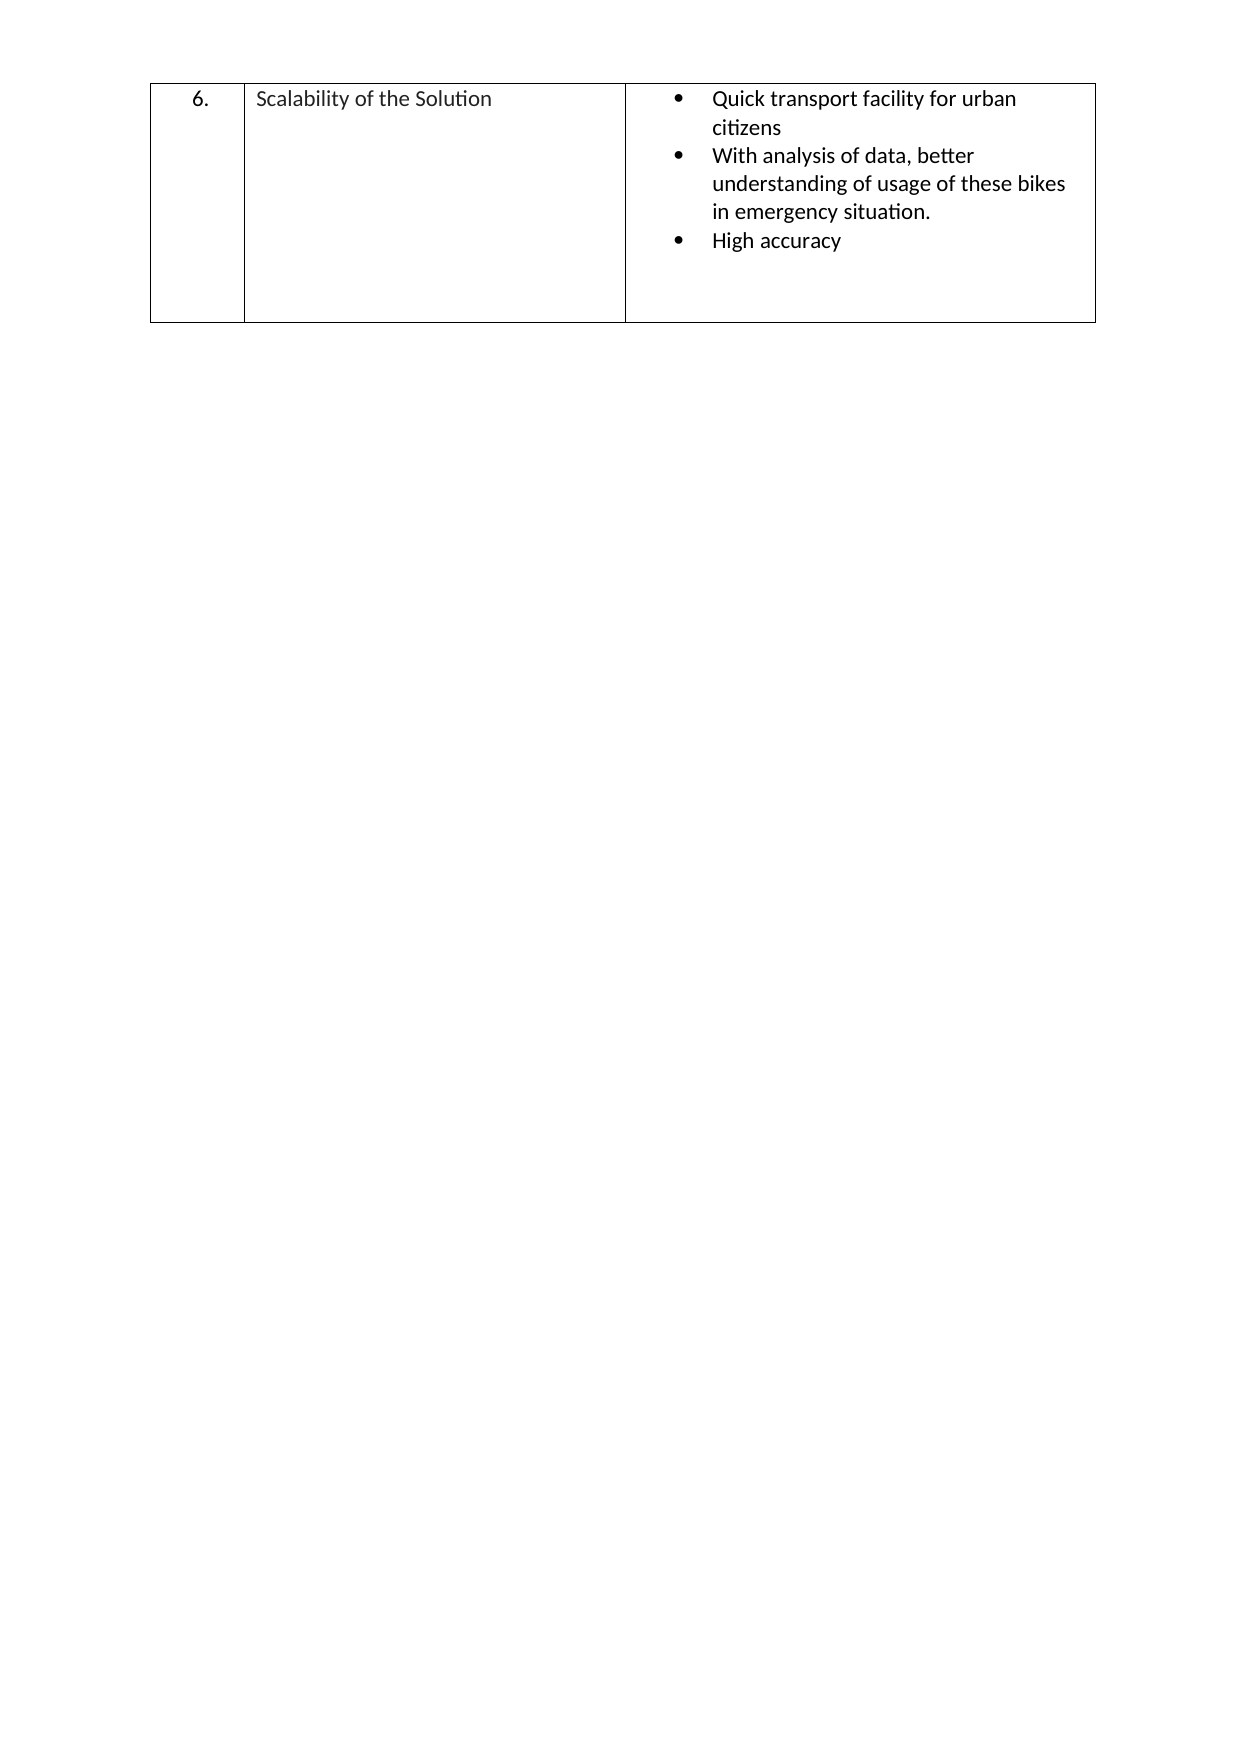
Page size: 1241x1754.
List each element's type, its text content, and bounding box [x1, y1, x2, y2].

table_header Scalability of the Solution [245, 84, 625, 322]
table_header Quick transport facility for urban citizens With analysis of data, better understanding of usage of these bikes in emergency situation. High accuracy [626, 84, 1095, 322]
table_header 6. [151, 84, 244, 322]
